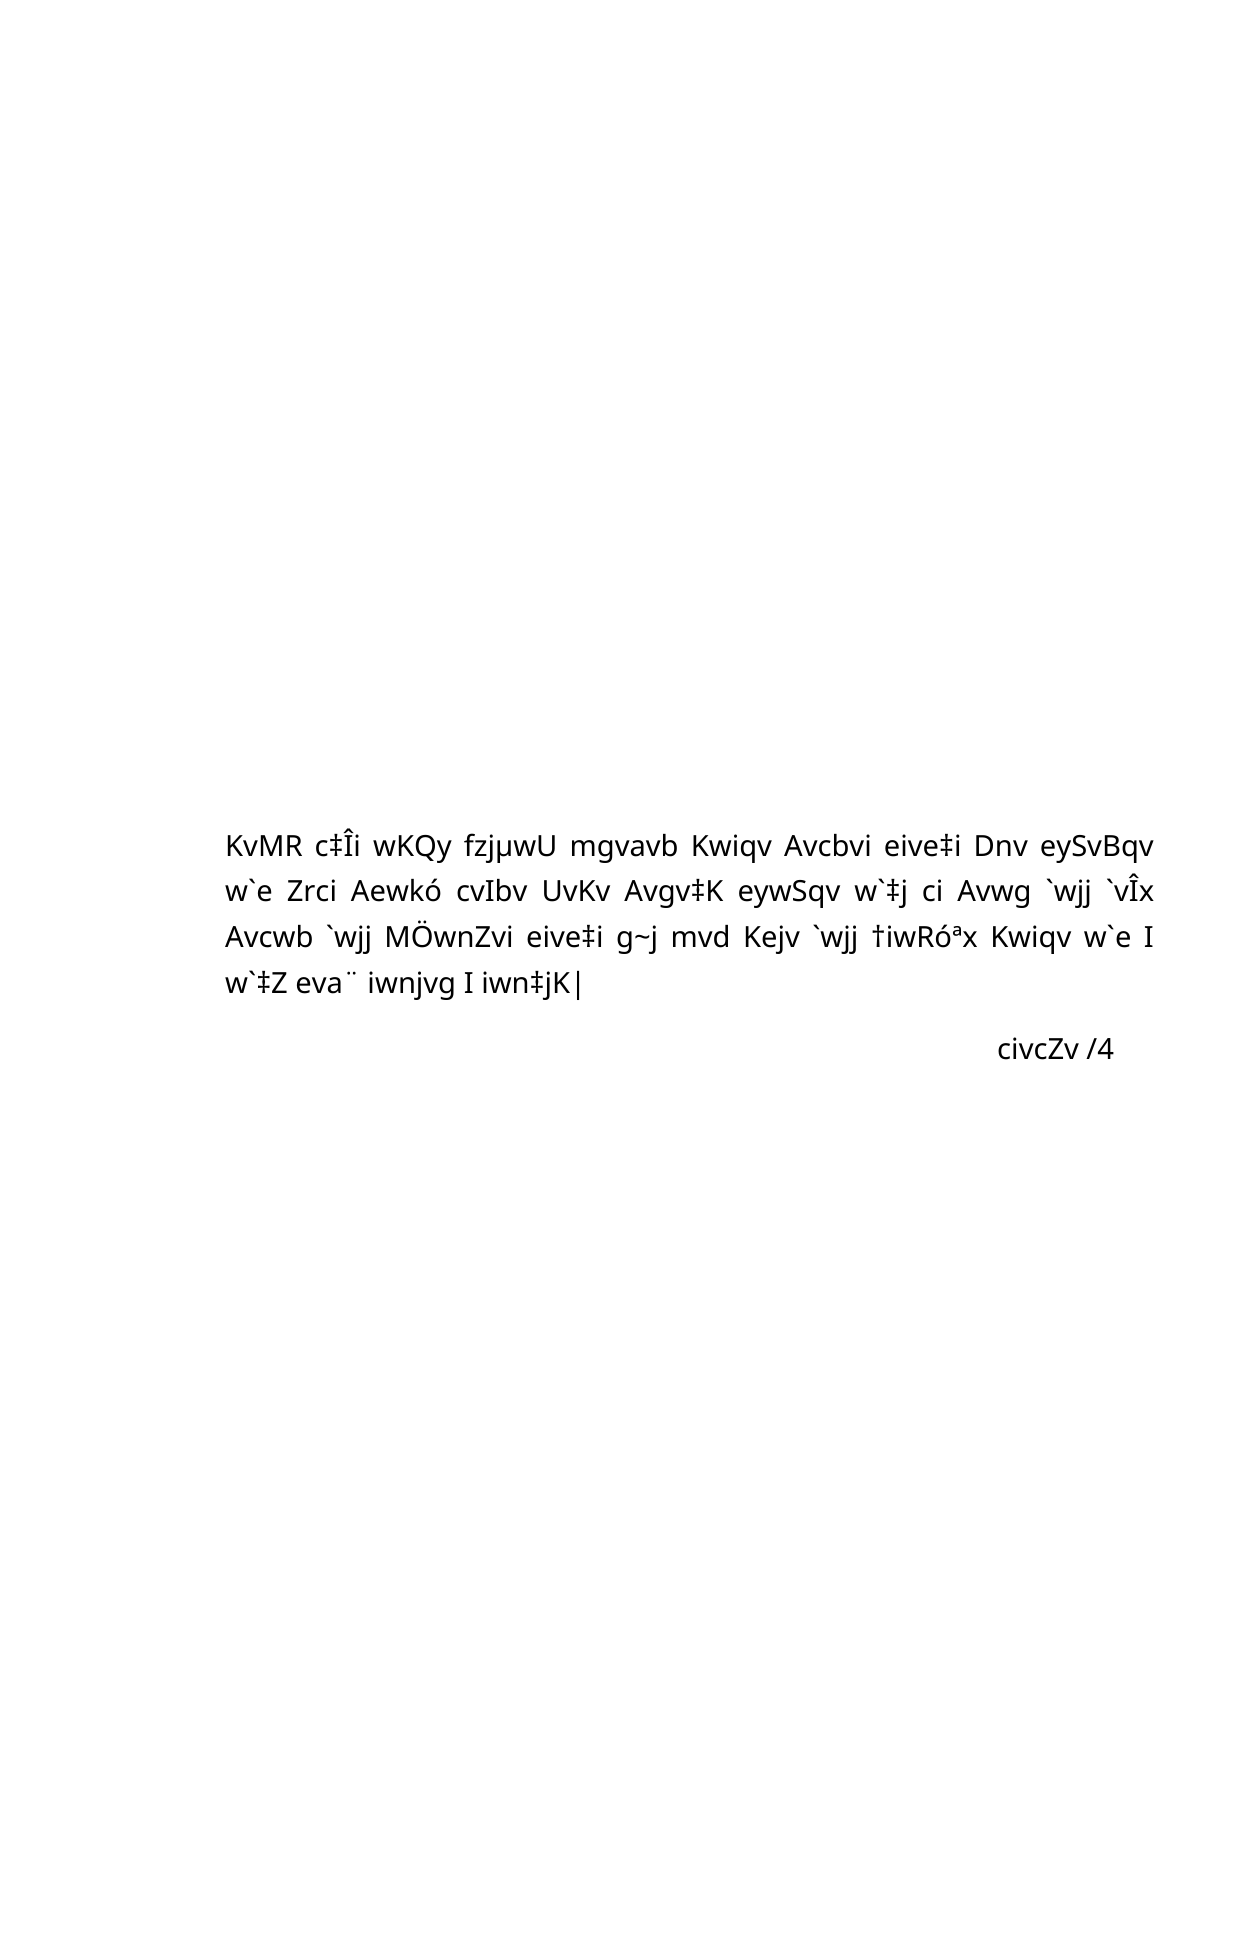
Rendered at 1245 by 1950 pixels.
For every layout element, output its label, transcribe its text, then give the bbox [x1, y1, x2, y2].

text civcZv /4 [225, 1028, 1155, 1068]
text ‡mBg‡Z A`¨†ivR nvwRivb gRwj‡m wb¤œ wjwLZ mvÿxM‡Yi †gvKvwejvq Avcbvi wbKU nB‡Z evqbv eve` bM` ivóªvqvZ¡ evwYwR¨K wmwU e¨vs‡Ki wnmve †_‡K GKvwaK †P‡Ki gva¨‡g gs 55,00,000/= (cÂvbœ jÿ) UvKv Ges bM` gs=16,00,000/= UvKv GKz‡b gs= 71,00,000/= (GKvËi jÿ) UvKv Avwg `wjj `vÎx Avcbvi wbKU nB‡Z nv‡Z nv‡Z eywSqv cvBqvI ¸wbqv wbqv AÎ evqbvcÎ `wjj Avcbvi eive‡i mwn m¤úv`b Kwiqv w`qv ¯^xKvi I Aw½Kvi Kwi‡ZwQ ‡h, A`¨Kvi evqbvcÎ `wjj m¤úv`‡bi ZvwiL nB‡Z AvMvgx (2) ermi Kvj †gqv‡`i g‡a¨ evoxi KvMR c‡Îi wKQy fzjµwU mgvavb Kwiqv Avcbvi eive‡i Dnv eySvBqv w`e Zrci Aewkó cvIbv UvKv Avgv‡K eywSqv w`‡j ci Avwg `wjj `vÎx Avcwb `wjj MÖwnZvi eive‡i g~j mvd Kejv `wjj †iwRóªx Kwiqv w`e I w`‡Z eva¨ iwnjvg I iwn‡jK| [225, 825, 1155, 1002]
